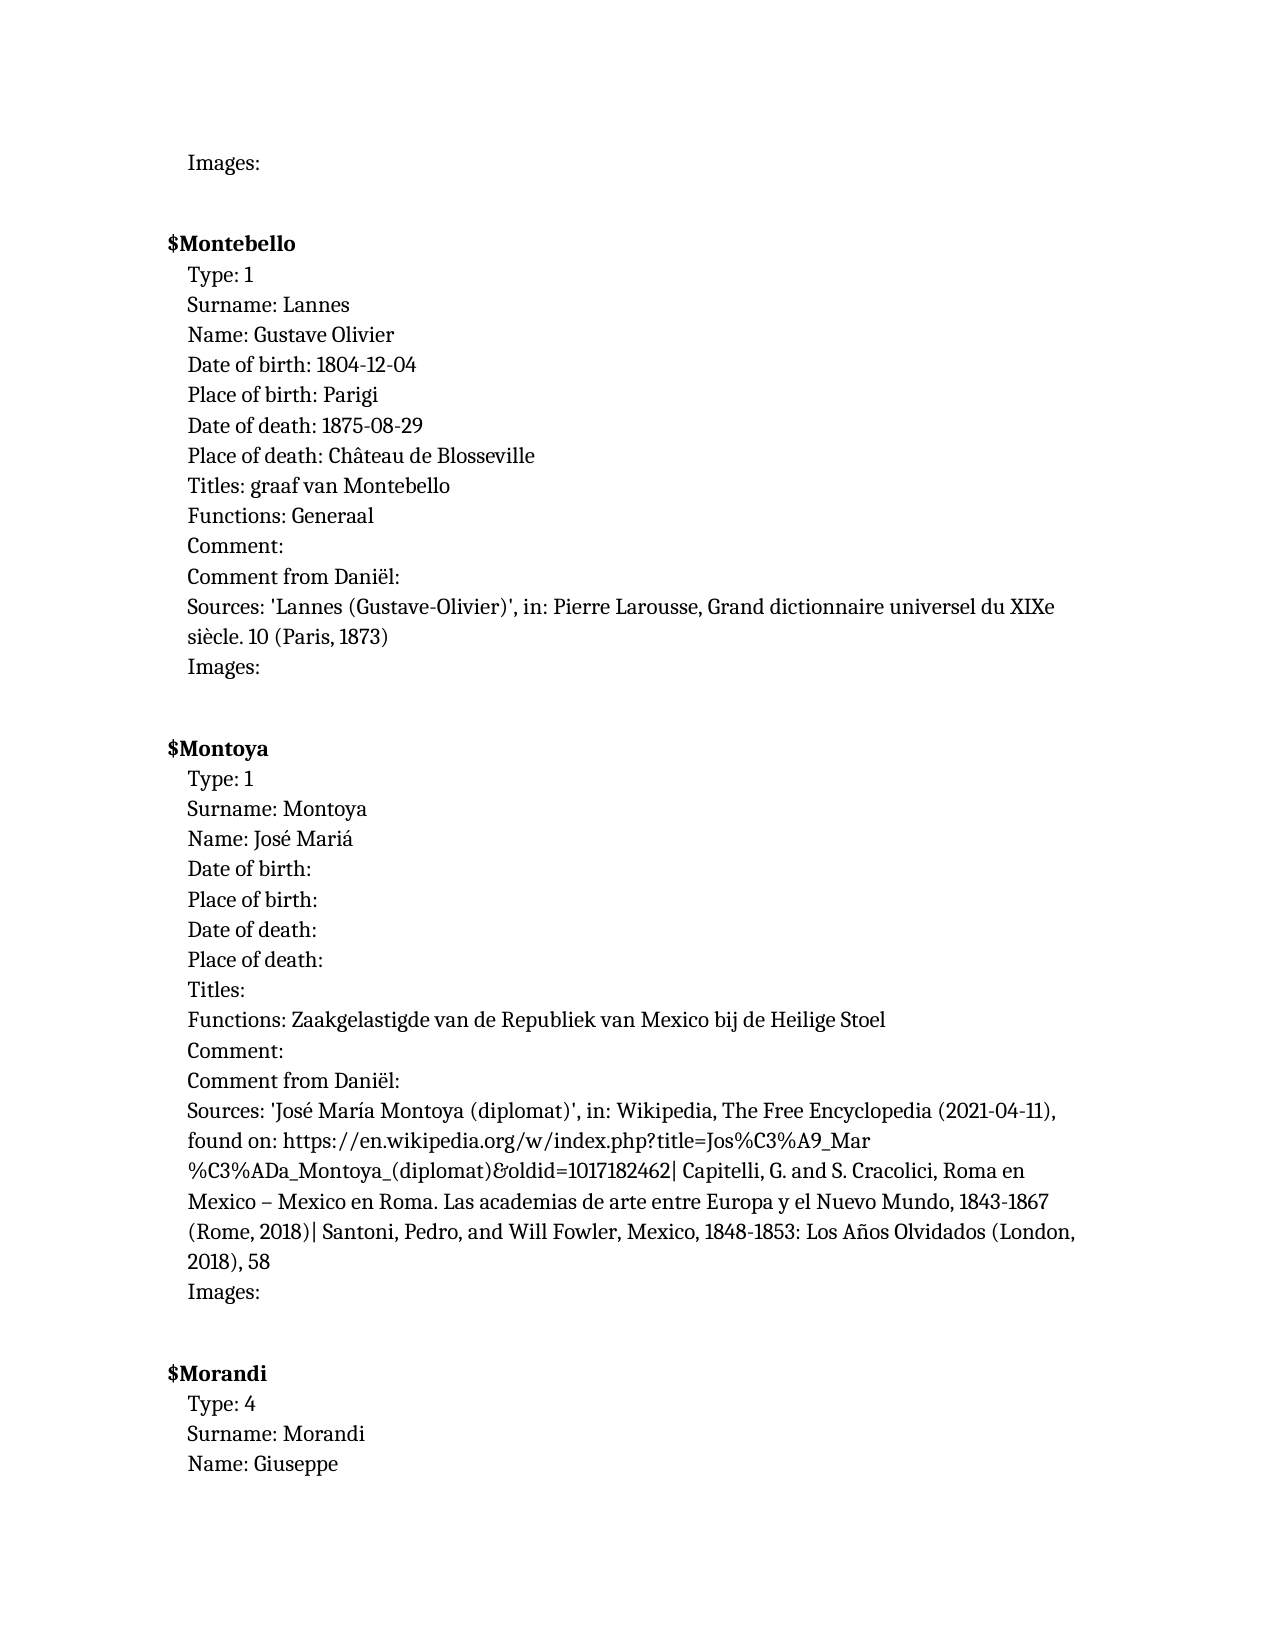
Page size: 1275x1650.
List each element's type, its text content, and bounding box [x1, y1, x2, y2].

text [167, 150, 1087, 207]
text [167, 1360, 1087, 1477]
text $Montoya Type: 1 Surname: Montoya Name: José Mariá Date of birth: Place of birth: Date of death: Place of death: Titles: Functions: Zaakgelastigde van de Republiek van Mexico bij de Heilige Stoel Comment: Comment from Daniël: Sources: 'José María Montoya (diplomat)', in: Wikipedia, The Free Encyclopedia (2021-04-11), found on: https://en.wikipedia.org/w/index.php?title=Jos%C3%A9_Mar%C3%ADa_Montoya_(diplomat)&oldid=1017182462| Capitelli, G. and S. Cracolici, Roma en Mexico – Mexico en Roma. Las academias de arte entre Europa y el Nuevo Mundo, 1843-1867 (Rome, 2018)| Santoni, Pedro, and Will Fowler, Mexico, 1848-1853: Los Años Olvidados (London, 2018), 58 Images: [167, 735, 1087, 1336]
text $Montebello Type: 1 Surname: Lannes Name: Gustave Olivier Date of birth: 1804-12-04 Place of birth: Parigi Date of death: 1875-08-29 Place of death: Château de Blosseville Titles: graaf van Montebello Functions: Generaal Comment: Comment from Daniël: Sources: 'Lannes (Gustave-Olivier)', in: Pierre Larousse, Grand dictionnaire universel du XIXe siècle. 10 (Paris, 1873) Images: [167, 231, 1087, 711]
